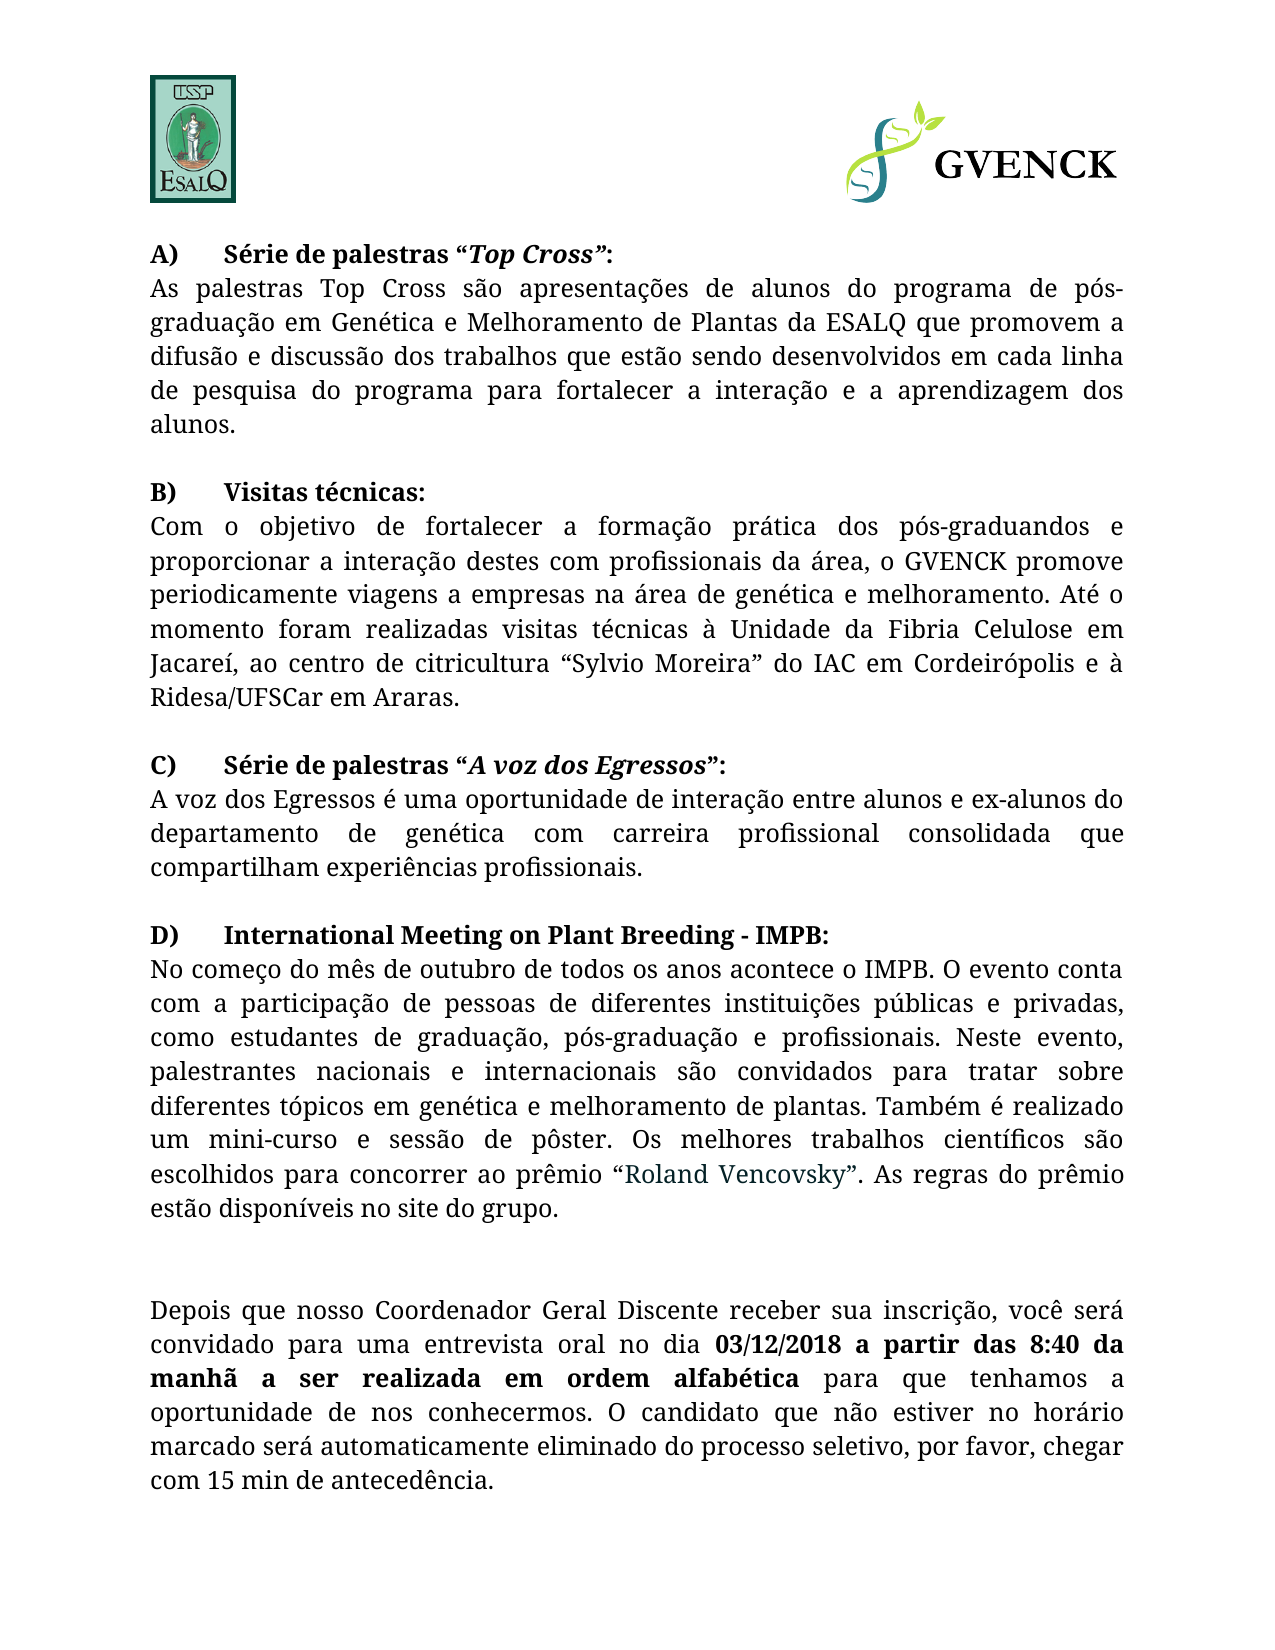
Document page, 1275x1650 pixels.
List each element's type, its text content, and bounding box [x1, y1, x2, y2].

text No começo do mês de outubro de todos os anos acontece o IMPB. O evento conta com a participação de pessoas de diferentes instituições públicas e privadas, como estudantes de graduação, pós-graduação e profissionais. Neste evento, palestrantes nacionais e internacionais são convidados para tratar sobre diferentes tópicos em genética e melhoramento de plantas. Também é realizado um mini-curso e sessão de pôster. Os melhores trabalhos científicos são escolhidos para concorrer ao prêmio “Roland Vencovsky”. As regras do prêmio estão disponíveis no site do grupo. [150, 952, 1125, 1224]
picture [150, 75, 236, 203]
text Com o objetivo de fortalecer a formação prática dos pós-graduandos e proporcionar a interação destes com profissionais da área, o GVENCK promove periodicamente viagens a empresas na área de genética e melhoramento. Até o momento foram realizadas visitas técnicas à Unidade da Fibria Celulose em Jacareí, ao centro de citricultura “Sylvio Moreira” do IAC em Cordeirópolis e à Ridesa/UFSCar em Araras. [150, 509, 1125, 713]
text Depois que nosso Coordenador Geral Discente receber sua inscrição, você será convidado para uma entrevista oral no dia 03/12/2018 a partir das 8:40 da manhã a ser realizada em ordem alfabética para que tenhamos a oportunidade de nos conhecermos. O candidato que não estiver no horário marcado será automaticamente eliminado do processo seletivo, por favor, chegar com 15 min de antecedência. [150, 1292, 1125, 1497]
list Visitas técnicas: [150, 475, 1125, 509]
list Série de palestras “A voz dos Egressos”: [150, 747, 1125, 782]
picture [846, 100, 1117, 203]
list International Meeting on Plant Breeding - IMPB: [150, 918, 1125, 952]
text A voz dos Egressos é uma oportunidade de interação entre alunos e ex-alunos do departamento de genética com carreira profissional consolidada que compartilham experiências profissionais. [150, 782, 1125, 884]
list Série de palestras “Top Cross”: [150, 237, 1125, 271]
text As palestras Top Cross são apresentações de alunos do programa de pós-graduação em Genética e Melhoramento de Plantas da ESALQ que promovem a difusão e discussão dos trabalhos que estão sendo desenvolvidos em cada linha de pesquisa do programa para fortalecer a interação e a aprendizagem dos alunos. [150, 271, 1125, 441]
